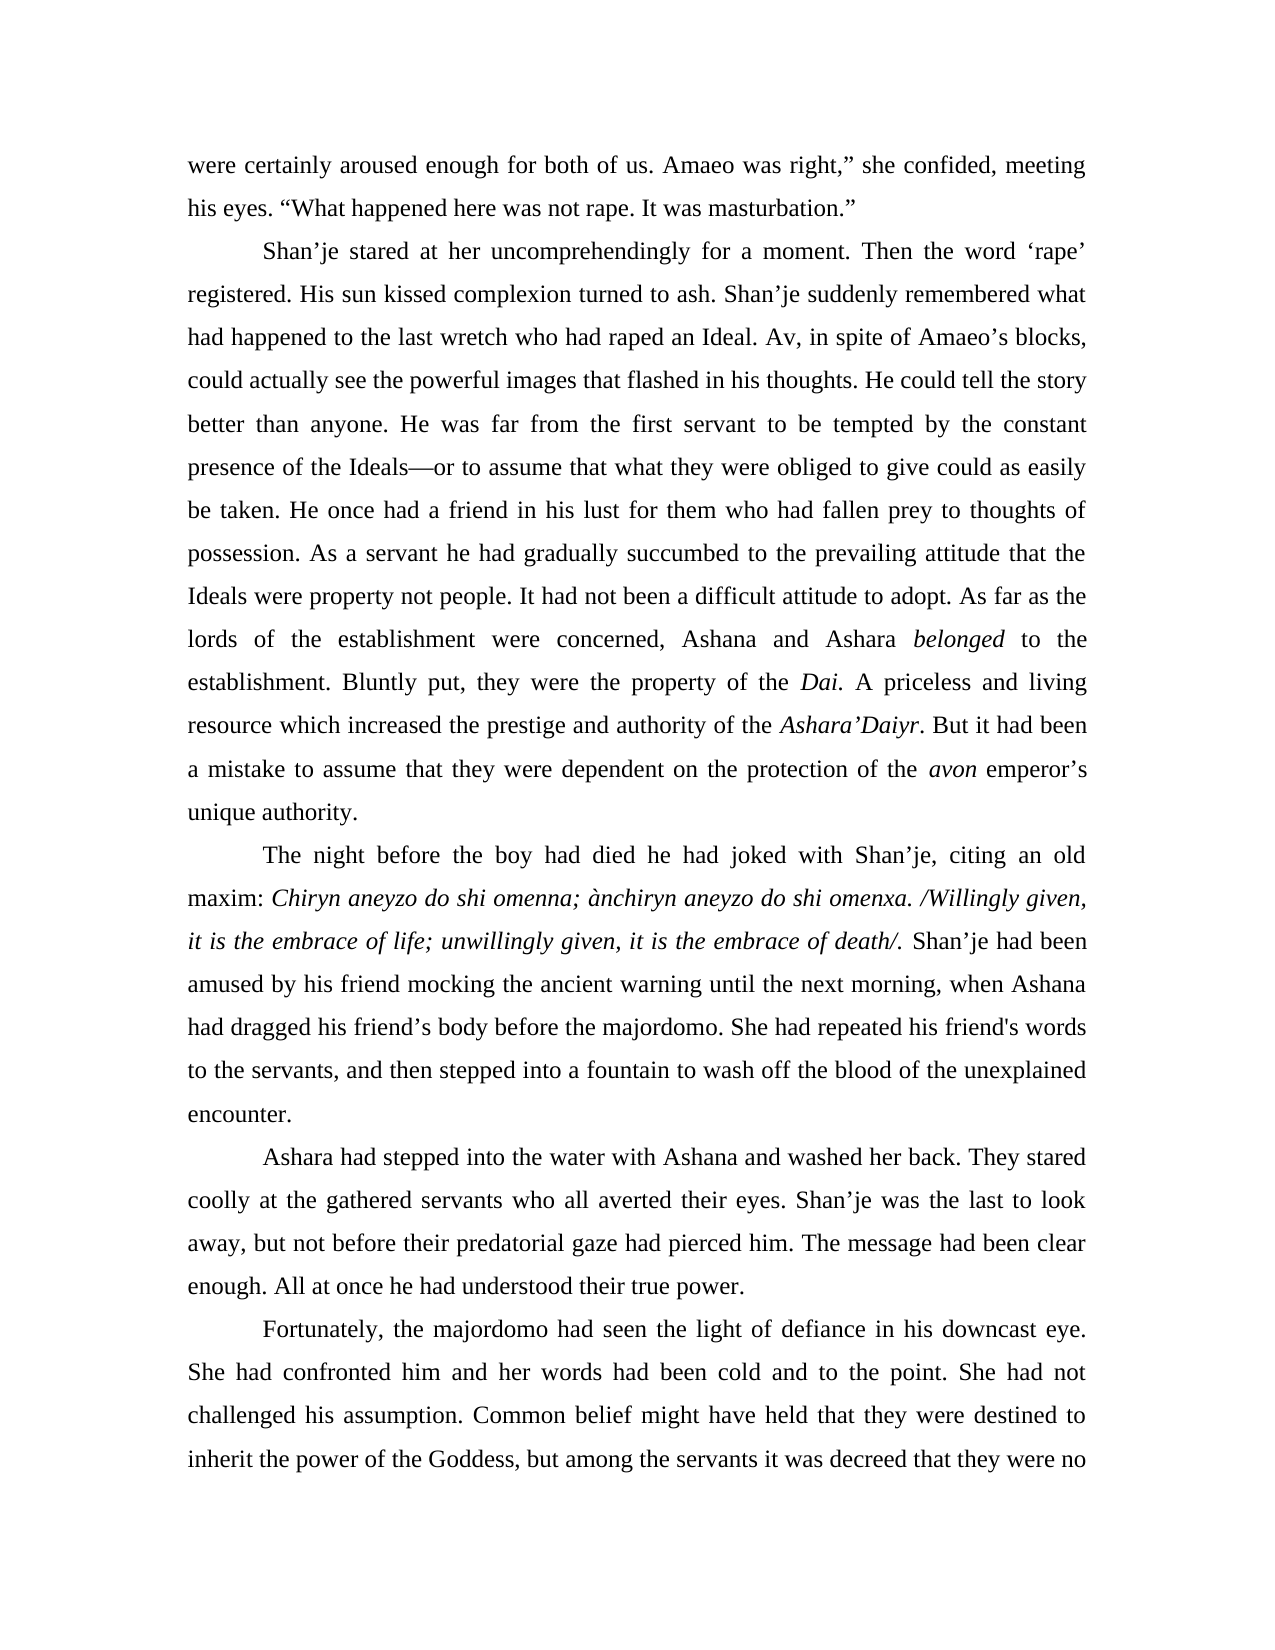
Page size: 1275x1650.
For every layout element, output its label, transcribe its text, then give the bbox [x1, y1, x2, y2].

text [187, 150, 1087, 222]
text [187, 1314, 1087, 1472]
text Shan’je stared at her uncomprehendingly for a moment. Then the word ‘rape’ registered. His sun kissed complexion turned to ash. Shan’je suddenly remembered what had happened to the last wretch who had raped an Ideal. Av, in spite of Amaeo’s blocks, could actually see the powerful images that flashed in his thoughts. He could tell the story better than anyone. He was far from the first servant to be tempted by the constant presence of the Ideals—or to assume that what they were obliged to give could as easily be taken. He once had a friend in his lust for them who had fallen prey to thoughts of possession. As a servant he had gradually succumbed to the prevailing attitude that the Ideals were property not people. It had not been a difficult attitude to adopt. As far as the lords of the establishment were concerned, Ashana and Ashara belonged to the establishment. Bluntly put, they were the property of the Dai. A priceless and living resource which increased the prestige and authority of the Ashara’Daiyr. But it had been a mistake to assume that they were dependent on the protection of the avon emperor’s unique authority. [187, 236, 1087, 826]
text Ashara had stepped into the water with Ashana and washed her back. They stared coolly at the gathered servants who all averted their eyes. Shan’je was the last to look away, but not before their predatorial gaze had pierced him. The message had been clear enough. All at once he had understood their true power. [187, 1142, 1087, 1300]
text The night before the boy had died he had joked with Shan’je, citing an old maxim: Chiryn aneyzo do shi omenna; ànchiryn aneyzo do shi omenxa. /Willingly given, it is the embrace of life; unwillingly given, it is the embrace of death/. Shan’je had been amused by his friend mocking the ancient warning until the next morning, when Ashana had dragged his friend’s body before the majordomo. She had repeated his friend's words to the servants, and then stepped into a fountain to wash off the blood of the unexplained encounter. [187, 840, 1087, 1127]
